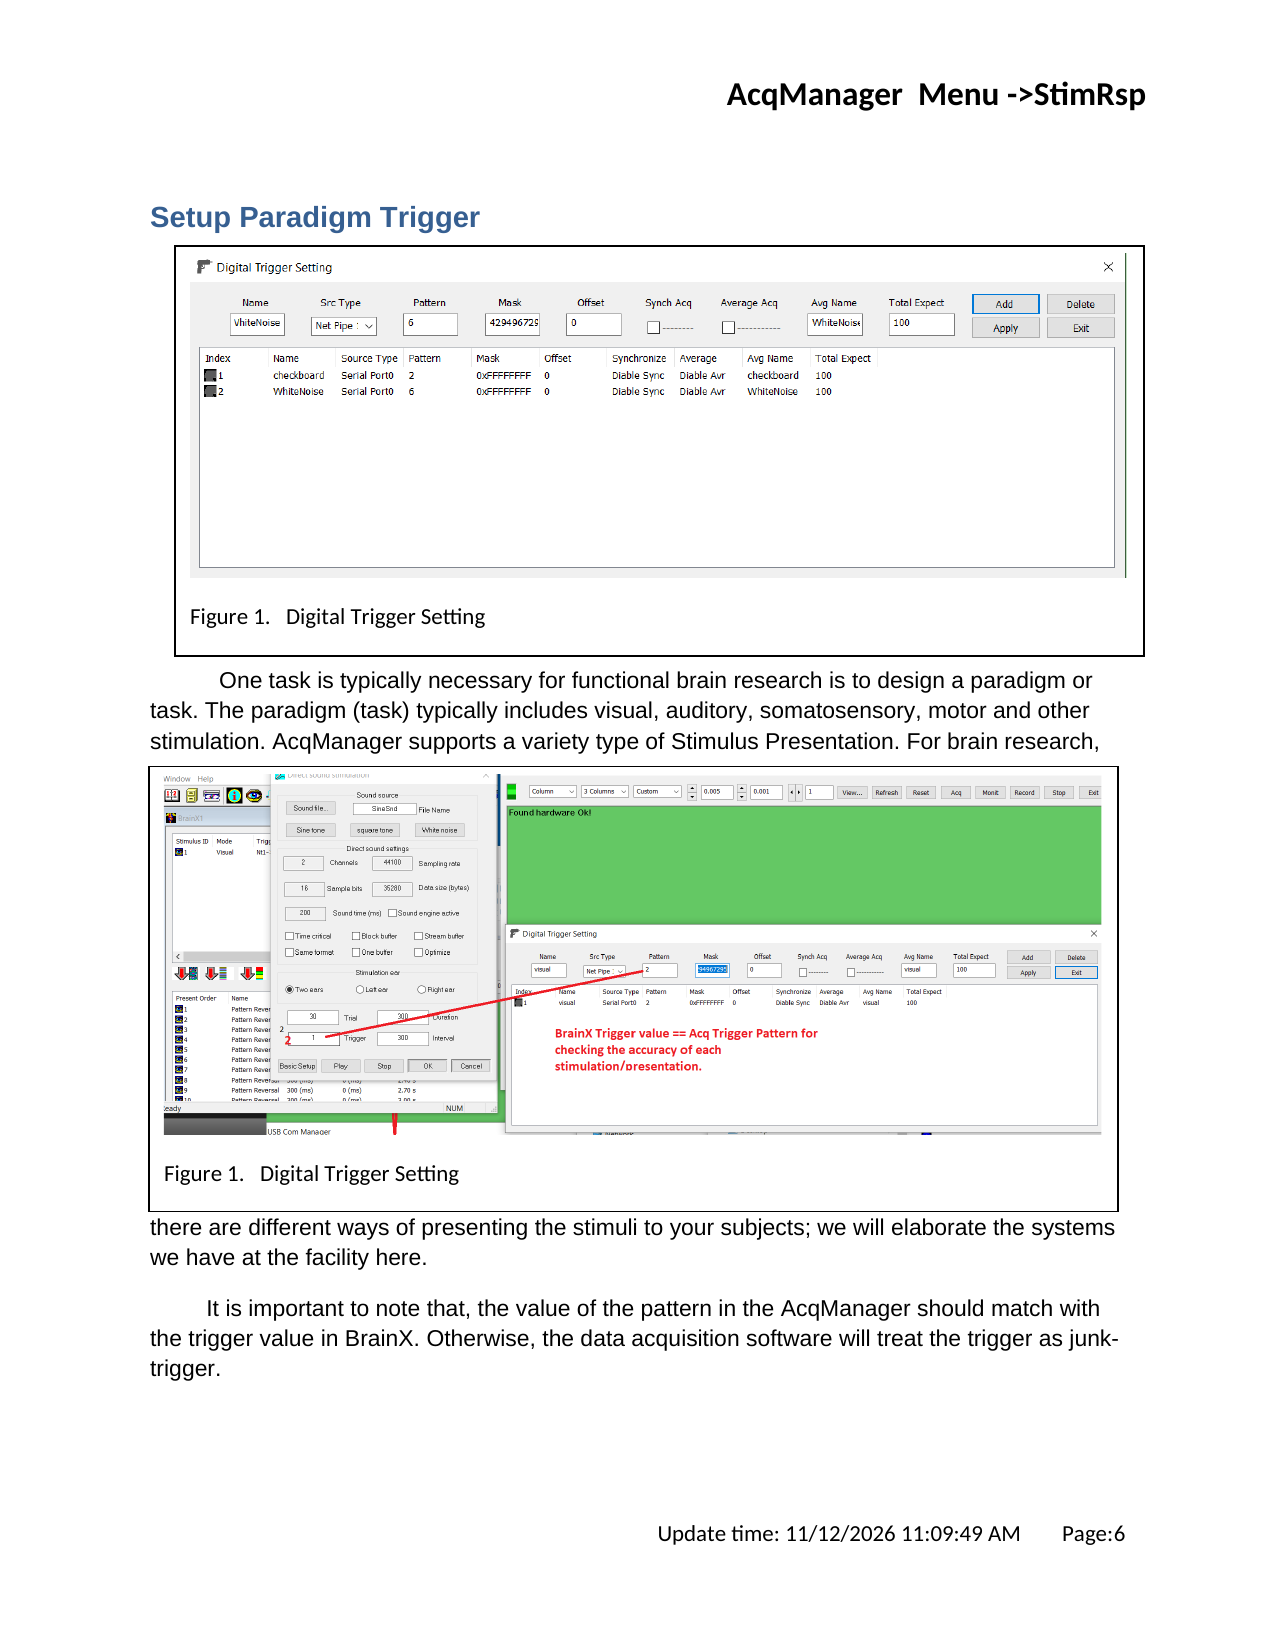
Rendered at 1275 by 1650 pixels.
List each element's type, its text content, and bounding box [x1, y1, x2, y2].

picture [163, 774, 1102, 1135]
text It is important to note that, the value of the pattern in the AcqManager should match with the trigger value in BrainX. Otherwise, the data acquisition software will treat the trigger as junk-trigger. [150, 1295, 1125, 1382]
picture [190, 253, 1127, 578]
subtitle Setup Paradigm Trigger [150, 200, 1125, 233]
